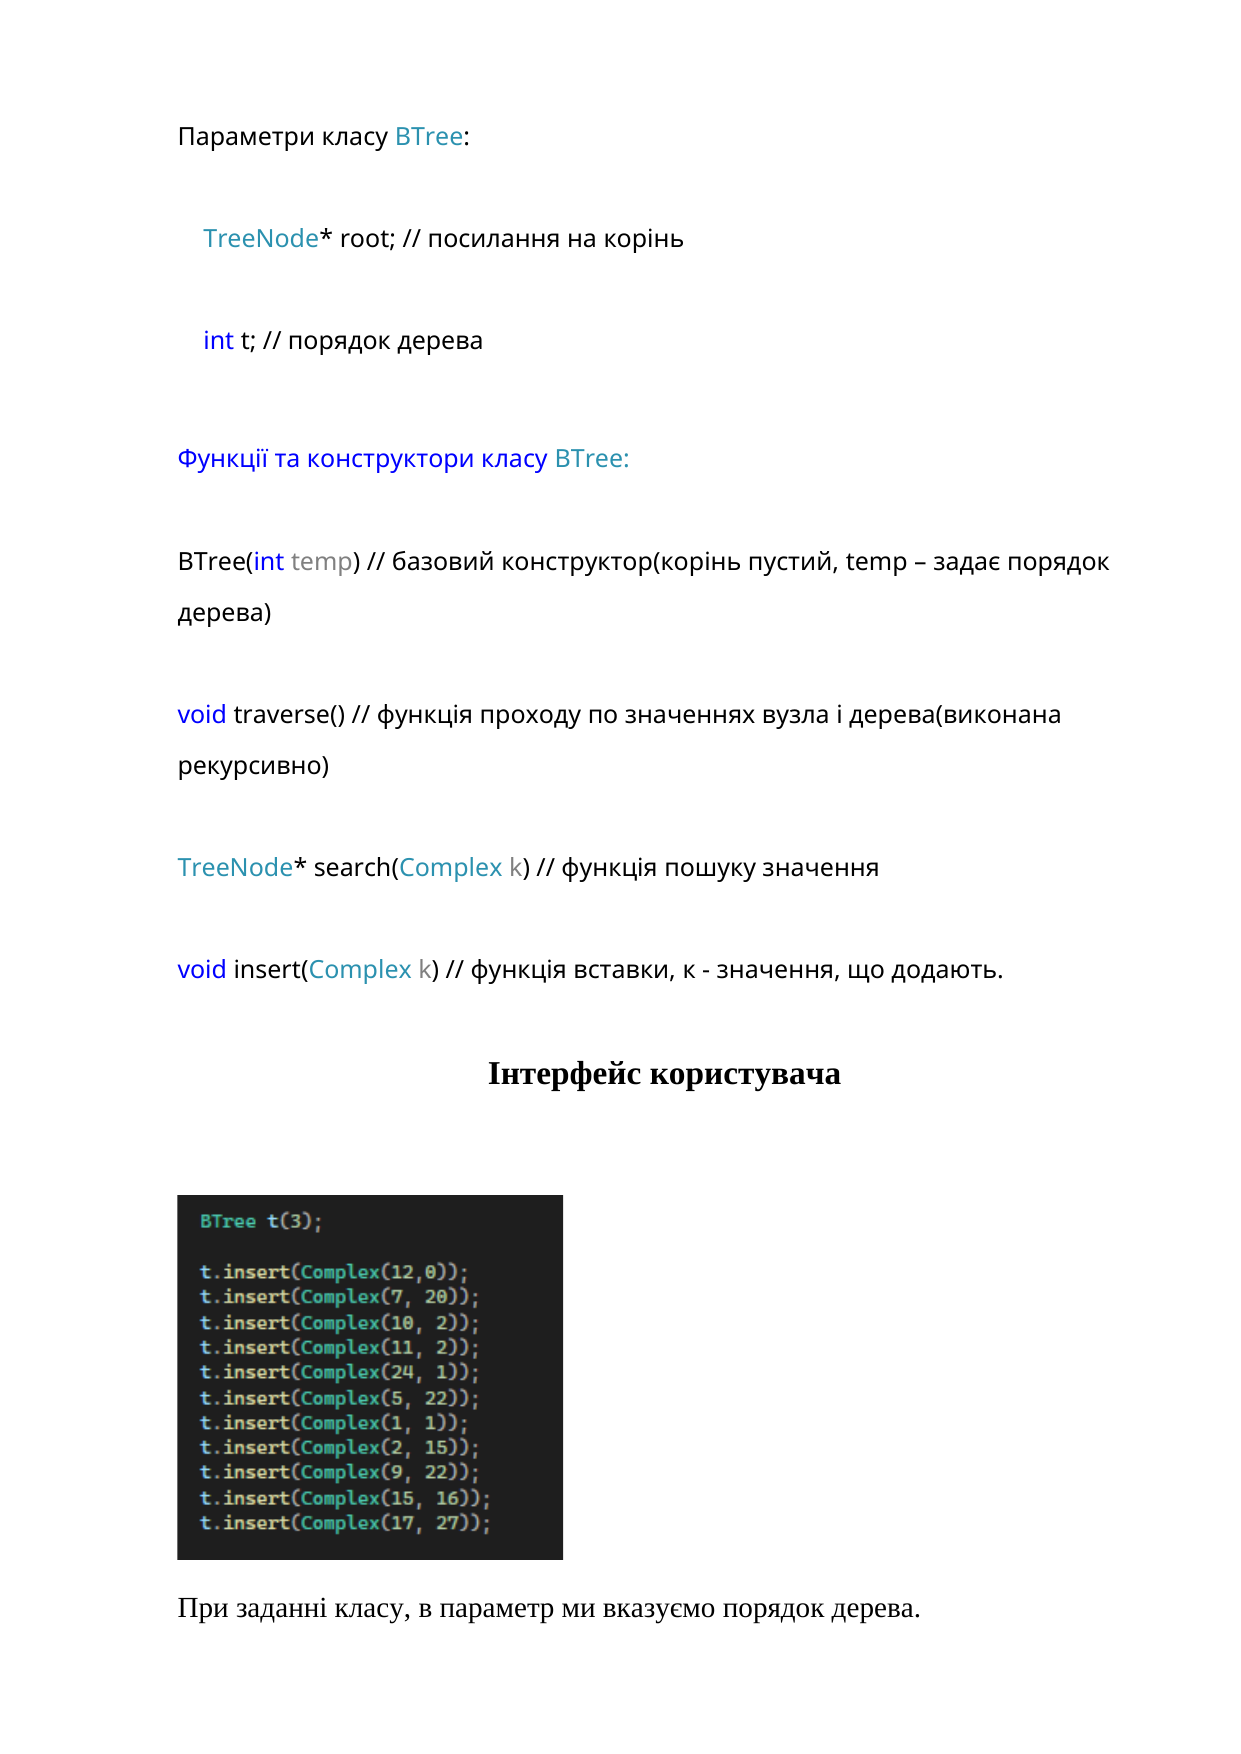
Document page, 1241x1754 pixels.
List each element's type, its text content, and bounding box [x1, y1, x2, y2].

picture [177, 1195, 564, 1560]
text TreeNode* search(Complex k) // функція пошуку значення [177, 849, 1152, 883]
text Функції та конструктори класу BTree: [177, 441, 1152, 475]
text BTree(int temp) // базовий конструктор(корінь пустий, temp – задає порядок дерева) [177, 543, 1152, 628]
text void insert(Complex k) // функція вставки, к - значення, що додають. [177, 951, 1152, 986]
text Параметри класу BTree: [177, 118, 1152, 152]
text void traverse() // функція проходу по значеннях вузла і дерева(виконана рекурсивно) [177, 696, 1152, 781]
text Інтерфейс користувача [177, 1053, 1152, 1092]
text TreeNode* root; // посилання на корінь [177, 220, 1152, 254]
text При заданні класу, в параметр ми вказуємо порядок дерева. [177, 1590, 1152, 1624]
text int t; // порядок дерева [177, 322, 1152, 356]
